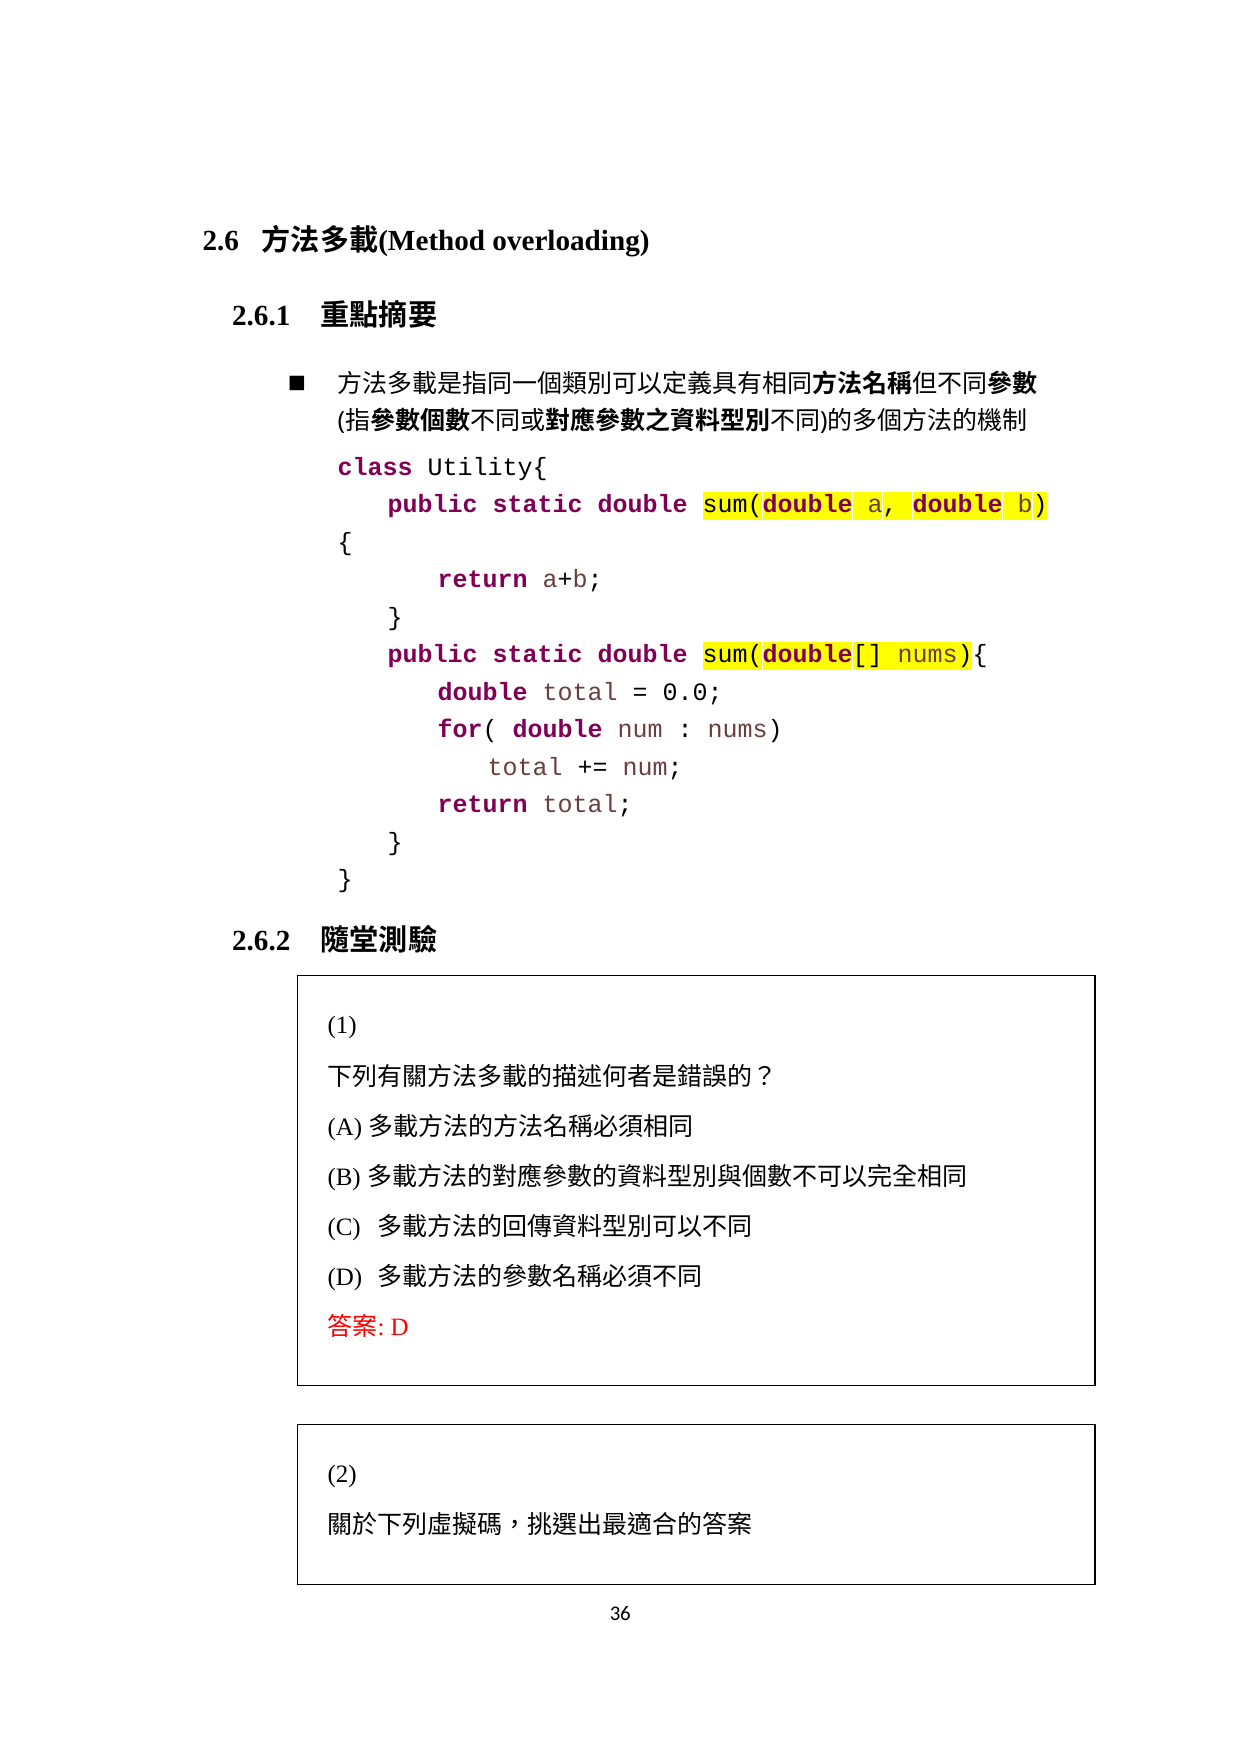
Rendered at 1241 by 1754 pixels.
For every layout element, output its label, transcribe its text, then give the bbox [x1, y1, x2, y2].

text } [337, 825, 1053, 862]
text } [337, 862, 1053, 900]
text return total; [337, 787, 1053, 825]
text for( double num : nums) [337, 712, 1053, 750]
text } [337, 600, 1053, 637]
table_header (1) 下列有關方法多載的描述何者是錯誤的？ (A) 多載方法的方法名稱必須相同 (B) 多載方法的對應參數的資料型別與個數不可以完全相同 (C) 多載方法的回傳資料型別可以不同 (D) 多載方法的參數名稱必須不同 答案: D [298, 976, 1094, 1385]
text double total = 0.0; [337, 675, 1053, 712]
subtitle 方法多載(Method overloading) [202, 200, 1053, 275]
subtitle 隨堂測驗 [232, 900, 1053, 975]
text total += num; [337, 750, 1053, 787]
text return a+b; [337, 562, 1053, 600]
text public static double sum(double[] nums){ [337, 637, 1053, 675]
text public static double sum(double a, double b){ [337, 487, 1053, 562]
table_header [298, 1425, 1094, 1584]
text class Utility{ [337, 450, 1053, 487]
subtitle 重點摘要 [232, 275, 1053, 350]
list 方法多載是指同一個類別可以定義具有相同方法名稱但不同參數(指參數個數不同或對應參數之資料型別不同)的多個方法的機制 [287, 362, 1053, 437]
